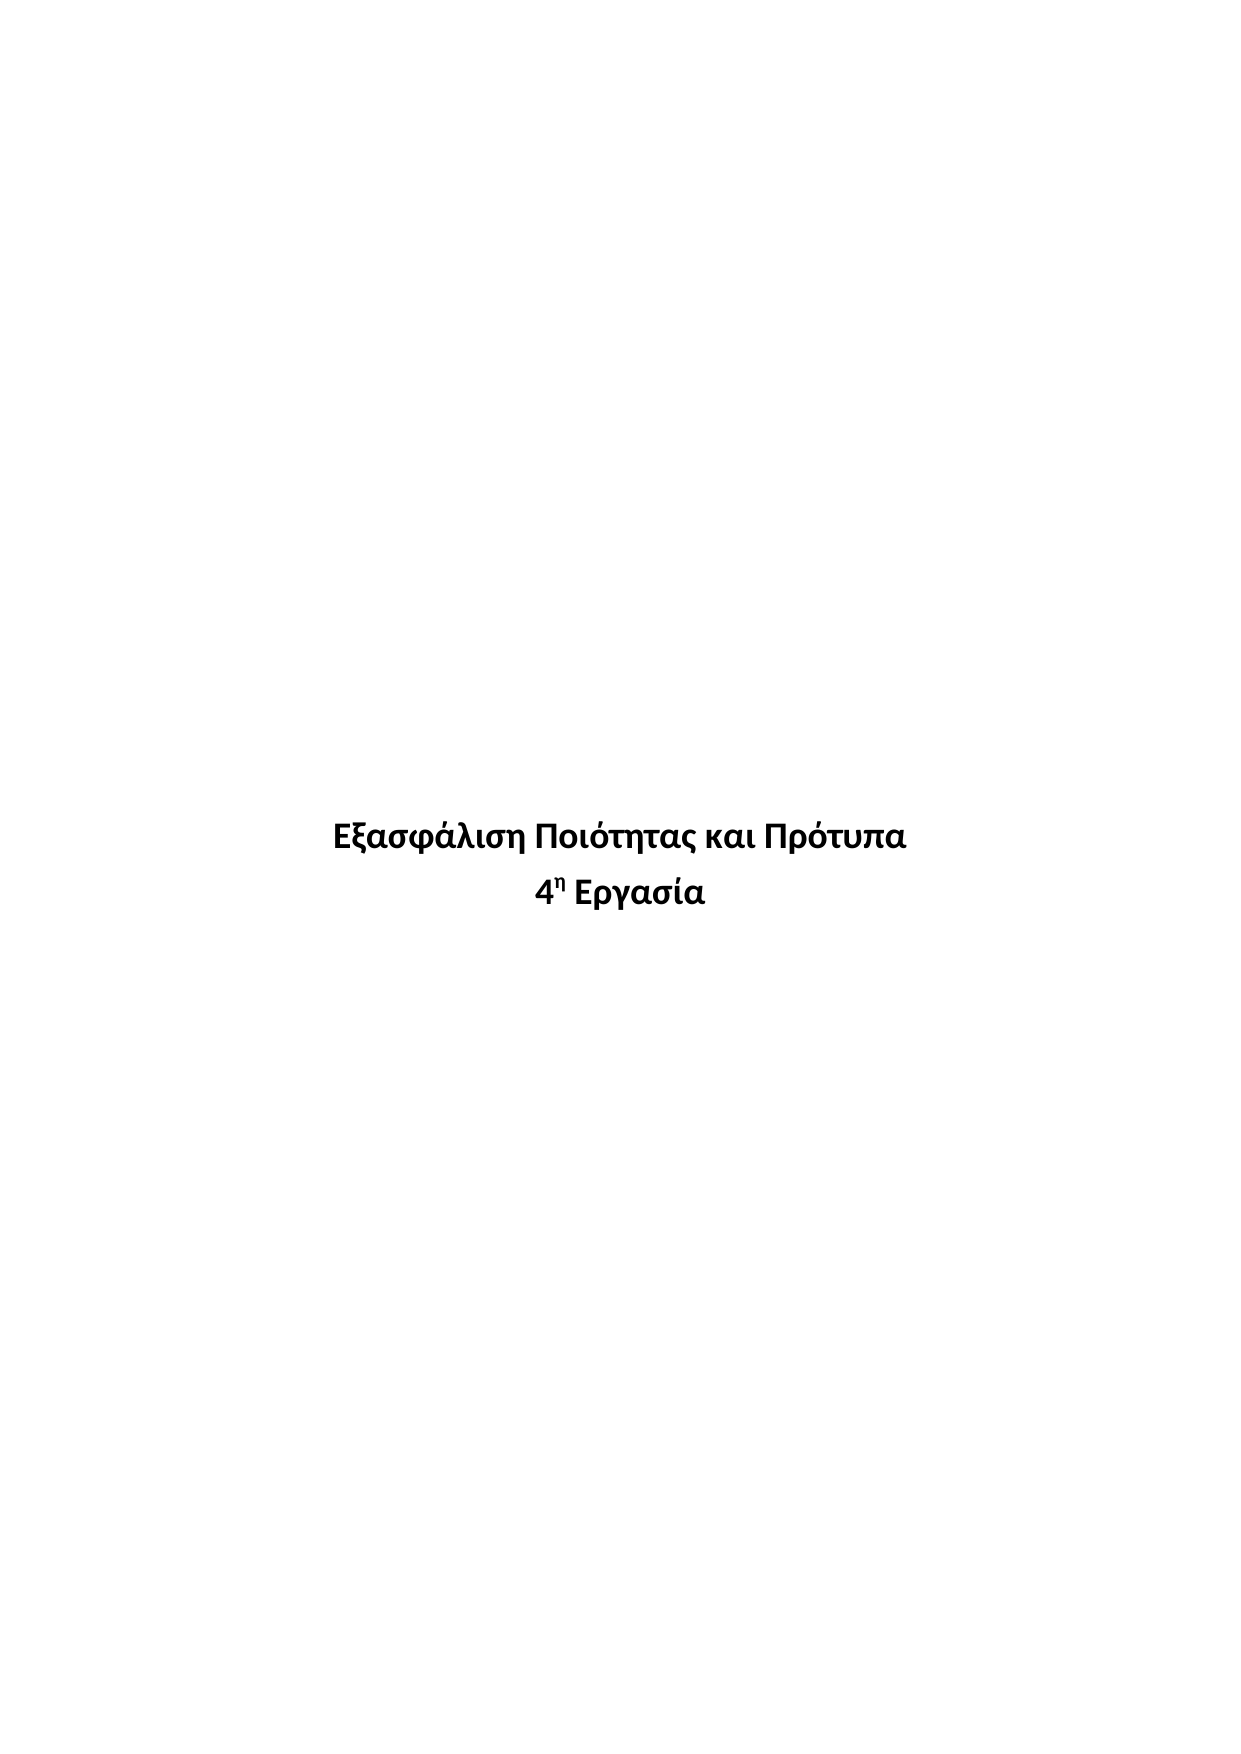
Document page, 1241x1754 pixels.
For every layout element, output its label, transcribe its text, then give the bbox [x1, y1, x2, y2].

text 4η Εργασία [187, 868, 1053, 914]
text Εξασφάλιση Ποιότητας και Πρότυπα [187, 812, 1053, 858]
